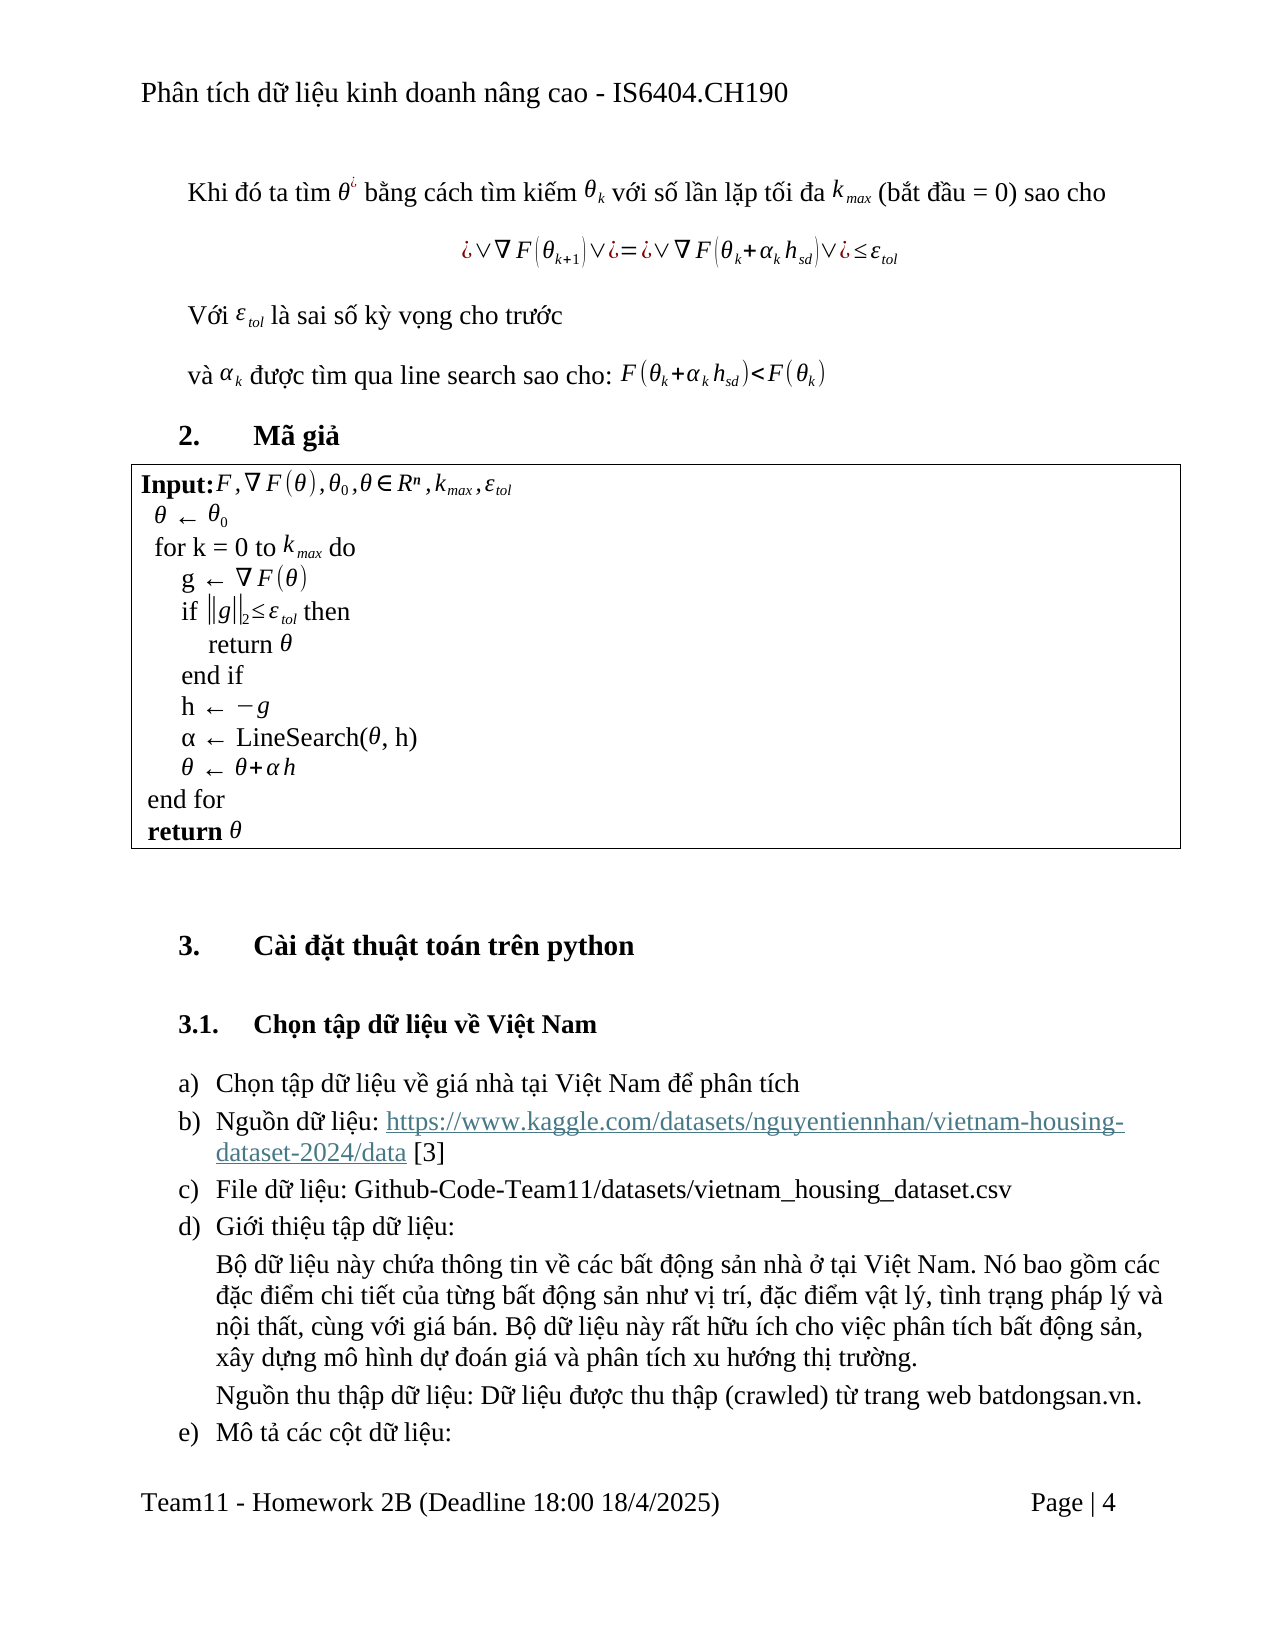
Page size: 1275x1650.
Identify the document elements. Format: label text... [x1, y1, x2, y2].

list File dữ liệu: Github-Code-Team11/datasets/vietnam_housing_dataset.csv [178, 1173, 1172, 1204]
list Bộ dữ liệu này chứa thông tin về các bất động sản nhà ở tại Việt Nam. Nó bao gồm các đặc điểm chi tiết của từng bất động sản như vị trí, đặc điểm vật lý, tình trạng pháp lý và nội thất, cùng với giá bán. Bộ dữ liệu này rất hữu ích cho việc phân tích bất động sản, xây dựng mô hình dự đoán giá và phân tích xu hướng thị trường. [216, 1248, 1172, 1372]
text ← [141, 752, 1172, 783]
list Nguồn thu thập dữ liệu: Dữ liệu được thu thập (crawled) từ trang web batdongsan.vn. [216, 1379, 1172, 1410]
text if then [141, 593, 1172, 628]
text g ← [141, 562, 1172, 593]
list Mô tả các cột dữ liệu: [178, 1416, 1172, 1447]
subtitle Chọn tập dữ liệu về Việt Nam [178, 1008, 1172, 1039]
subtitle Cài đặt thuật toán trên python [178, 928, 1172, 962]
text end if [141, 659, 1172, 690]
text ← [141, 499, 1172, 531]
text Input: [132, 465, 1180, 499]
text Với là sai số kỳ vọng cho trước [187, 299, 1172, 330]
text Khi đó ta tìm bằng cách tìm kiếm với số lần lặp tối đa (bắt đầu = 0) sao cho [187, 176, 1172, 207]
text h ← [141, 690, 1172, 721]
text end for [141, 783, 1172, 811]
text return [141, 628, 1172, 659]
list Nguồn dữ liệu: https://www.kaggle.com/datasets/nguyentiennhan/vietnam-housing-dataset-2024/data [178, 1104, 1172, 1167]
text for k = 0 to do [141, 531, 1172, 562]
list Chọn tập dữ liệu về giá nhà tại Việt Nam để phân tích [178, 1067, 1172, 1098]
text α ← LineSearch(, h) [141, 721, 1172, 752]
subtitle Mã giả [178, 418, 1172, 452]
list Giới thiệu tập dữ liệu: [178, 1211, 1172, 1242]
text và được tìm qua line search sao cho: [187, 358, 1172, 390]
text return [132, 811, 1180, 848]
